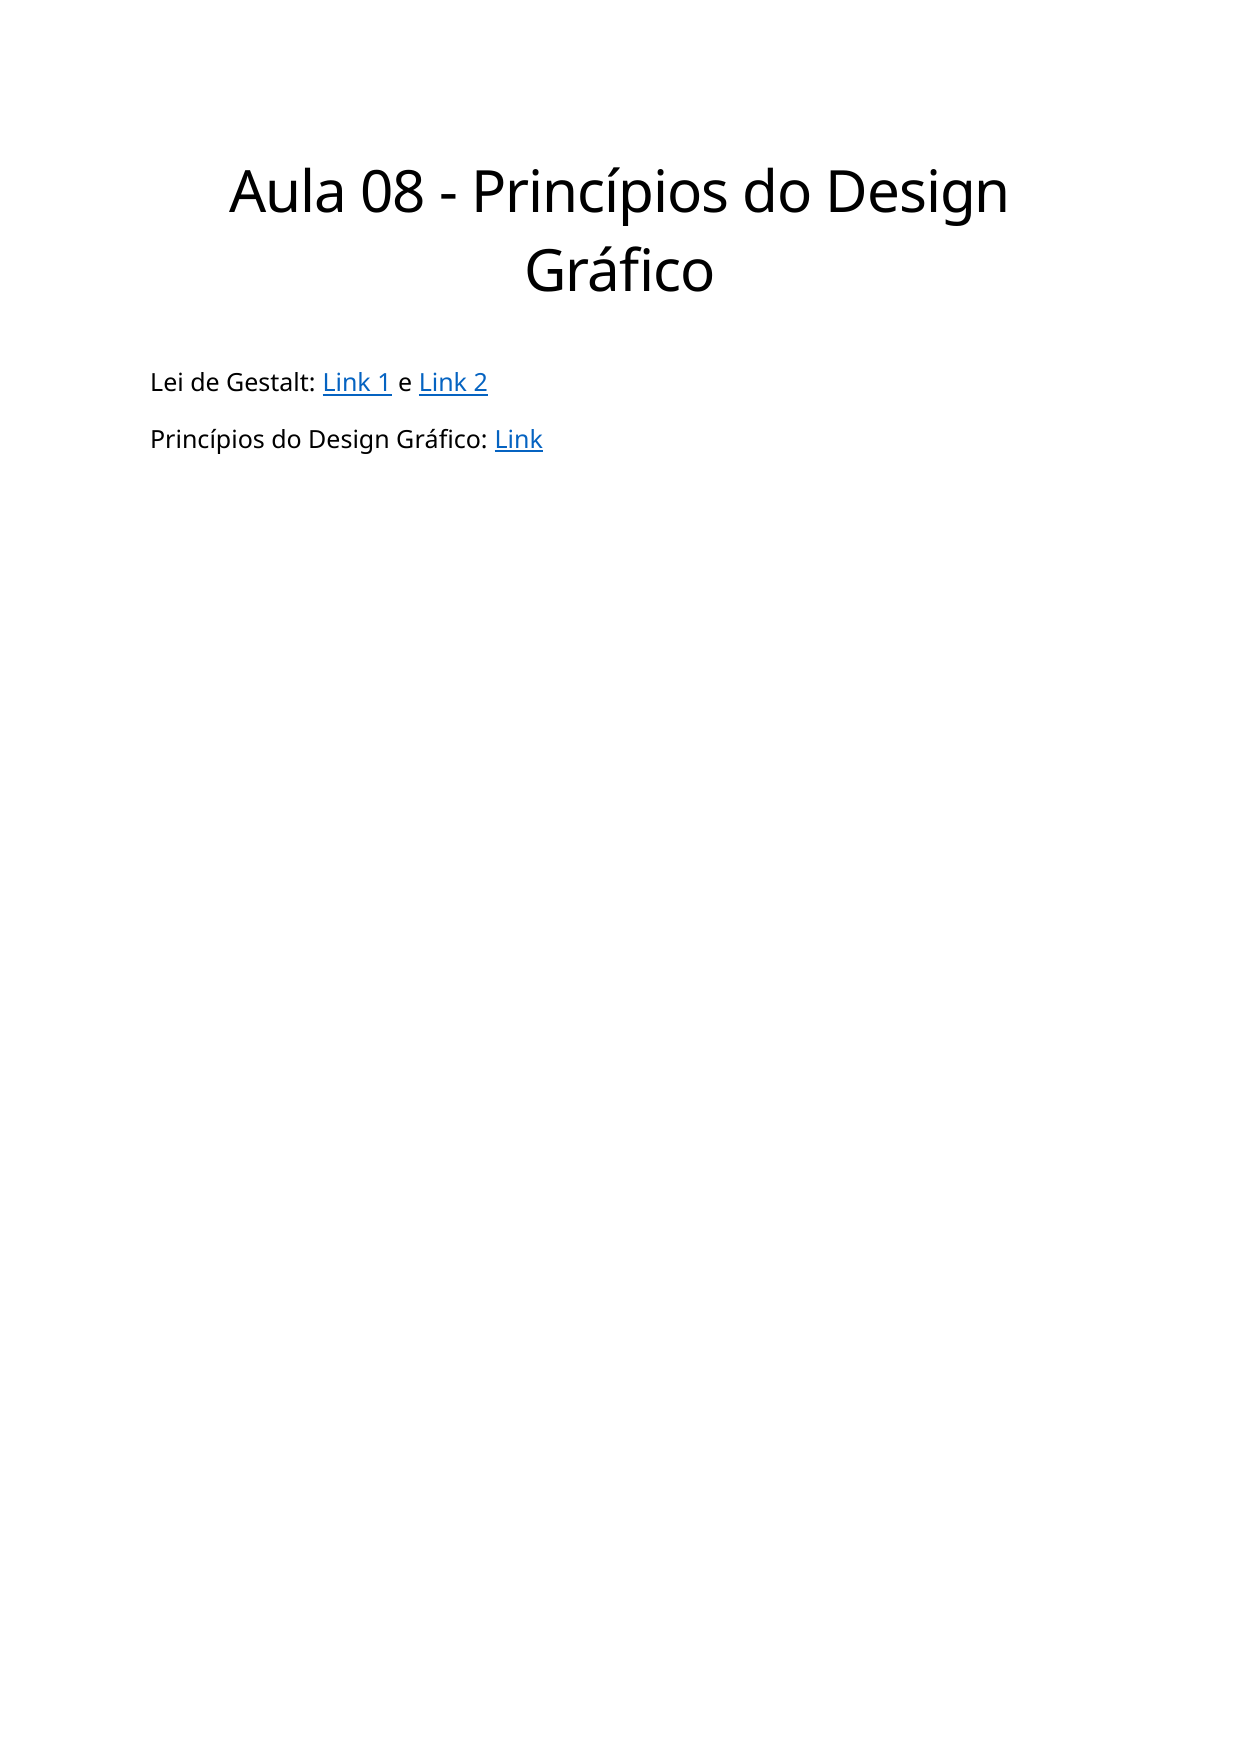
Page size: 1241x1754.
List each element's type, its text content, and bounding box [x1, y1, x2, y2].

text Princípios do Design Gráfico: Link [150, 421, 1090, 455]
title Aula 08 - Princípios do Design Gráfico [150, 150, 1090, 309]
text Lei de Gestalt: Link 1 e Link 2 [150, 365, 1090, 399]
